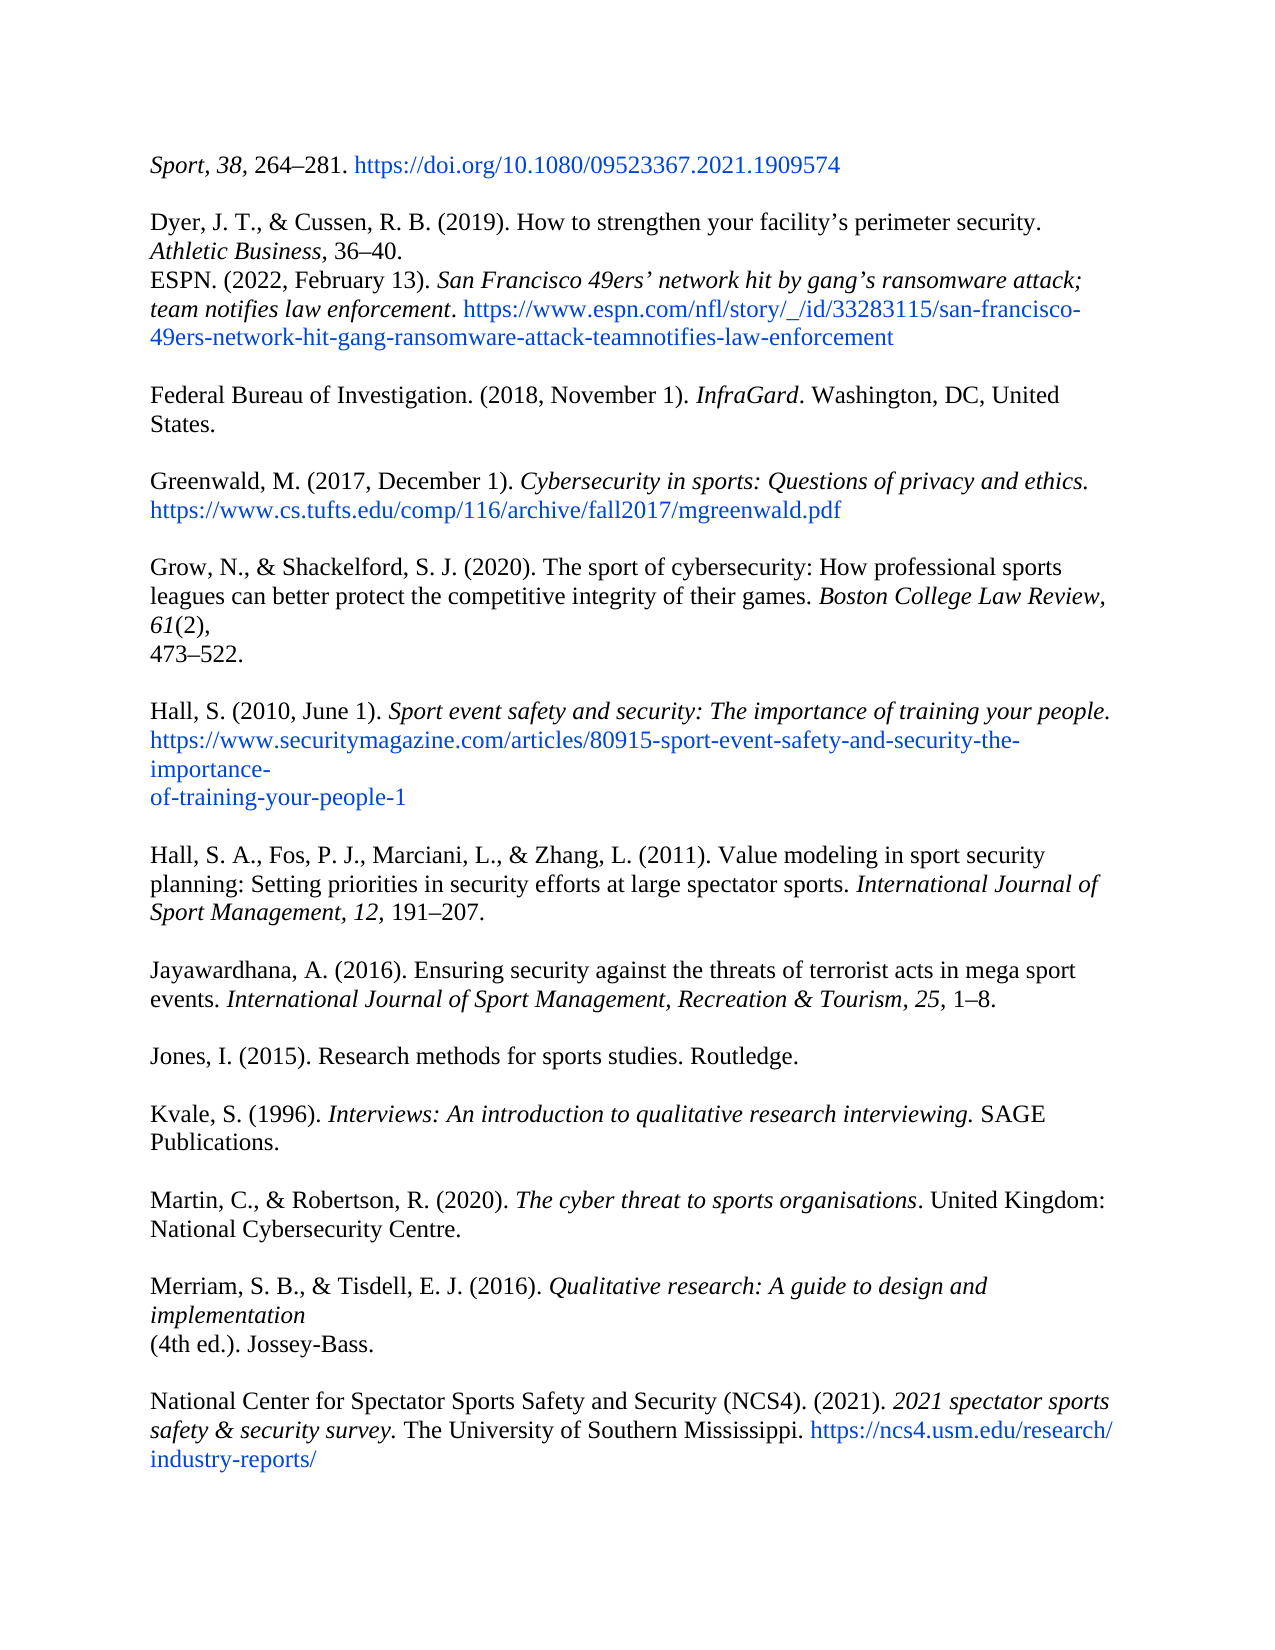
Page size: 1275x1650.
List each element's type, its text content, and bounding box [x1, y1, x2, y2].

text Jayawardhana, A. (2016). Ensuring security against the threats of terrorist acts in mega sport [150, 955, 1125, 984]
text National Center for Spectator Sports Safety and Security (NCS4). (2021). 2021 spectator sports [150, 1386, 1125, 1415]
text of-training-your-people-1 [150, 782, 1125, 811]
text safety & security survey. The University of Southern Mississippi. https://ncs4.usm.edu/research/ [150, 1415, 1125, 1444]
text Dyer, J. T., & Cussen, R. B. (2019). How to strengthen your facility’s perimeter security. Athletic Business, 36–40. [150, 207, 1125, 265]
text https://www.cs.tufts.edu/comp/116/archive/fall2017/mgreenwald.pdf [150, 495, 1125, 524]
text https://www.securitymagazine.com/articles/80915-sport-event-safety-and-security-the-importance- [150, 725, 1125, 782]
text 49ers-network-hit-gang-ransomware-attack-teamnotifies-law-enforcement [150, 322, 1125, 351]
text ESPN. (2022, February 13). San Francisco 49ers’ network hit by gang’s ransomware attack; [150, 265, 1125, 294]
text National Cybersecurity Centre. [150, 1214, 1125, 1242]
text Martin, C., & Robertson, R. (2020). The cyber threat to sports organisations. United Kingdom: [150, 1185, 1125, 1214]
text (4th ed.). Jossey-Bass. [150, 1329, 1125, 1357]
text Sport, 38, 264–281. https://doi.org/10.1080/09523367.2021.1909574 [150, 150, 1125, 179]
text industry-reports/ [150, 1444, 1125, 1472]
text Jones, I. (2015). Research methods for sports studies. Routledge. [150, 1041, 1125, 1070]
text team notifies law enforcement. https://www.espn.com/nfl/story/_/id/33283115/san-francisco- [150, 294, 1125, 322]
text Hall, S. A., Fos, P. J., Marciani, L., & Zhang, L. (2011). Value modeling in sport security planning: Setting priorities in security efforts at large spectator sports. International Journal of Sport Management, 12, 191–207. [150, 840, 1125, 926]
text events. International Journal of Sport Management, Recreation & Tourism, 25, 1–8. [150, 984, 1125, 1012]
text 473–522. [150, 639, 1125, 667]
text Federal Bureau of Investigation. (2018, November 1). InfraGard. Washington, DC, United States. [150, 380, 1125, 437]
text Kvale, S. (1996). Interviews: An introduction to qualitative research interviewing. SAGE Publications. [150, 1099, 1125, 1156]
text Hall, S. (2010, June 1). Sport event safety and security: The importance of training your people. [150, 696, 1125, 725]
text Grow, N., & Shackelford, S. J. (2020). The sport of cybersecurity: How professional sports leagues can better protect the competitive integrity of their games. Boston College Law Review, 61(2), [150, 552, 1125, 639]
text Merriam, S. B., & Tisdell, E. J. (2016). Qualitative research: A guide to design and implementation [150, 1271, 1125, 1329]
text Greenwald, M. (2017, December 1). Cybersecurity in sports: Questions of privacy and ethics. [150, 466, 1125, 495]
